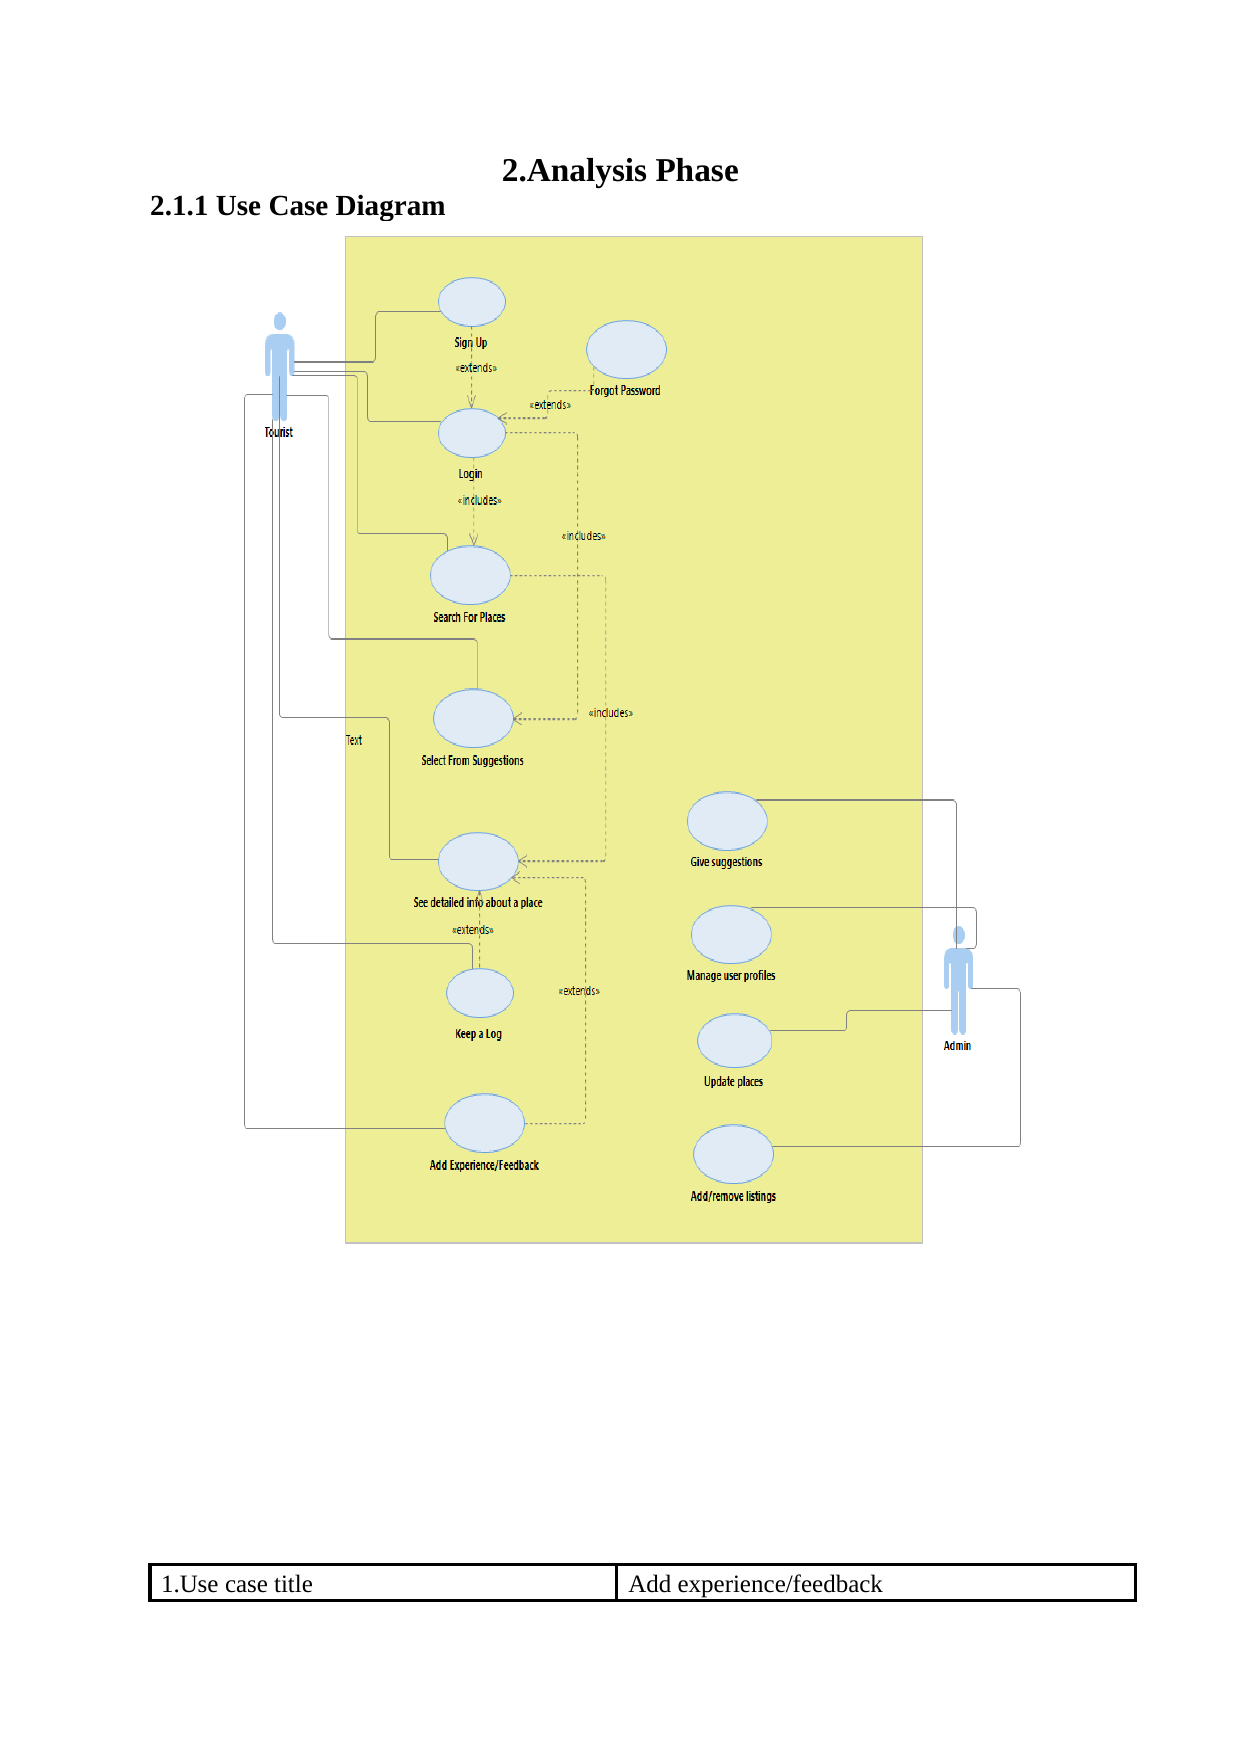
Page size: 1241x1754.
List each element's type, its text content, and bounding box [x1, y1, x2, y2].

table_header 1.Use case title [152, 1566, 615, 1599]
table_header Add experience/feedback [618, 1566, 1134, 1599]
picture [150, 221, 1177, 1262]
text 2.1.1 Use Case Diagram [150, 188, 1090, 221]
text 2.Analysis Phase [150, 150, 1090, 188]
